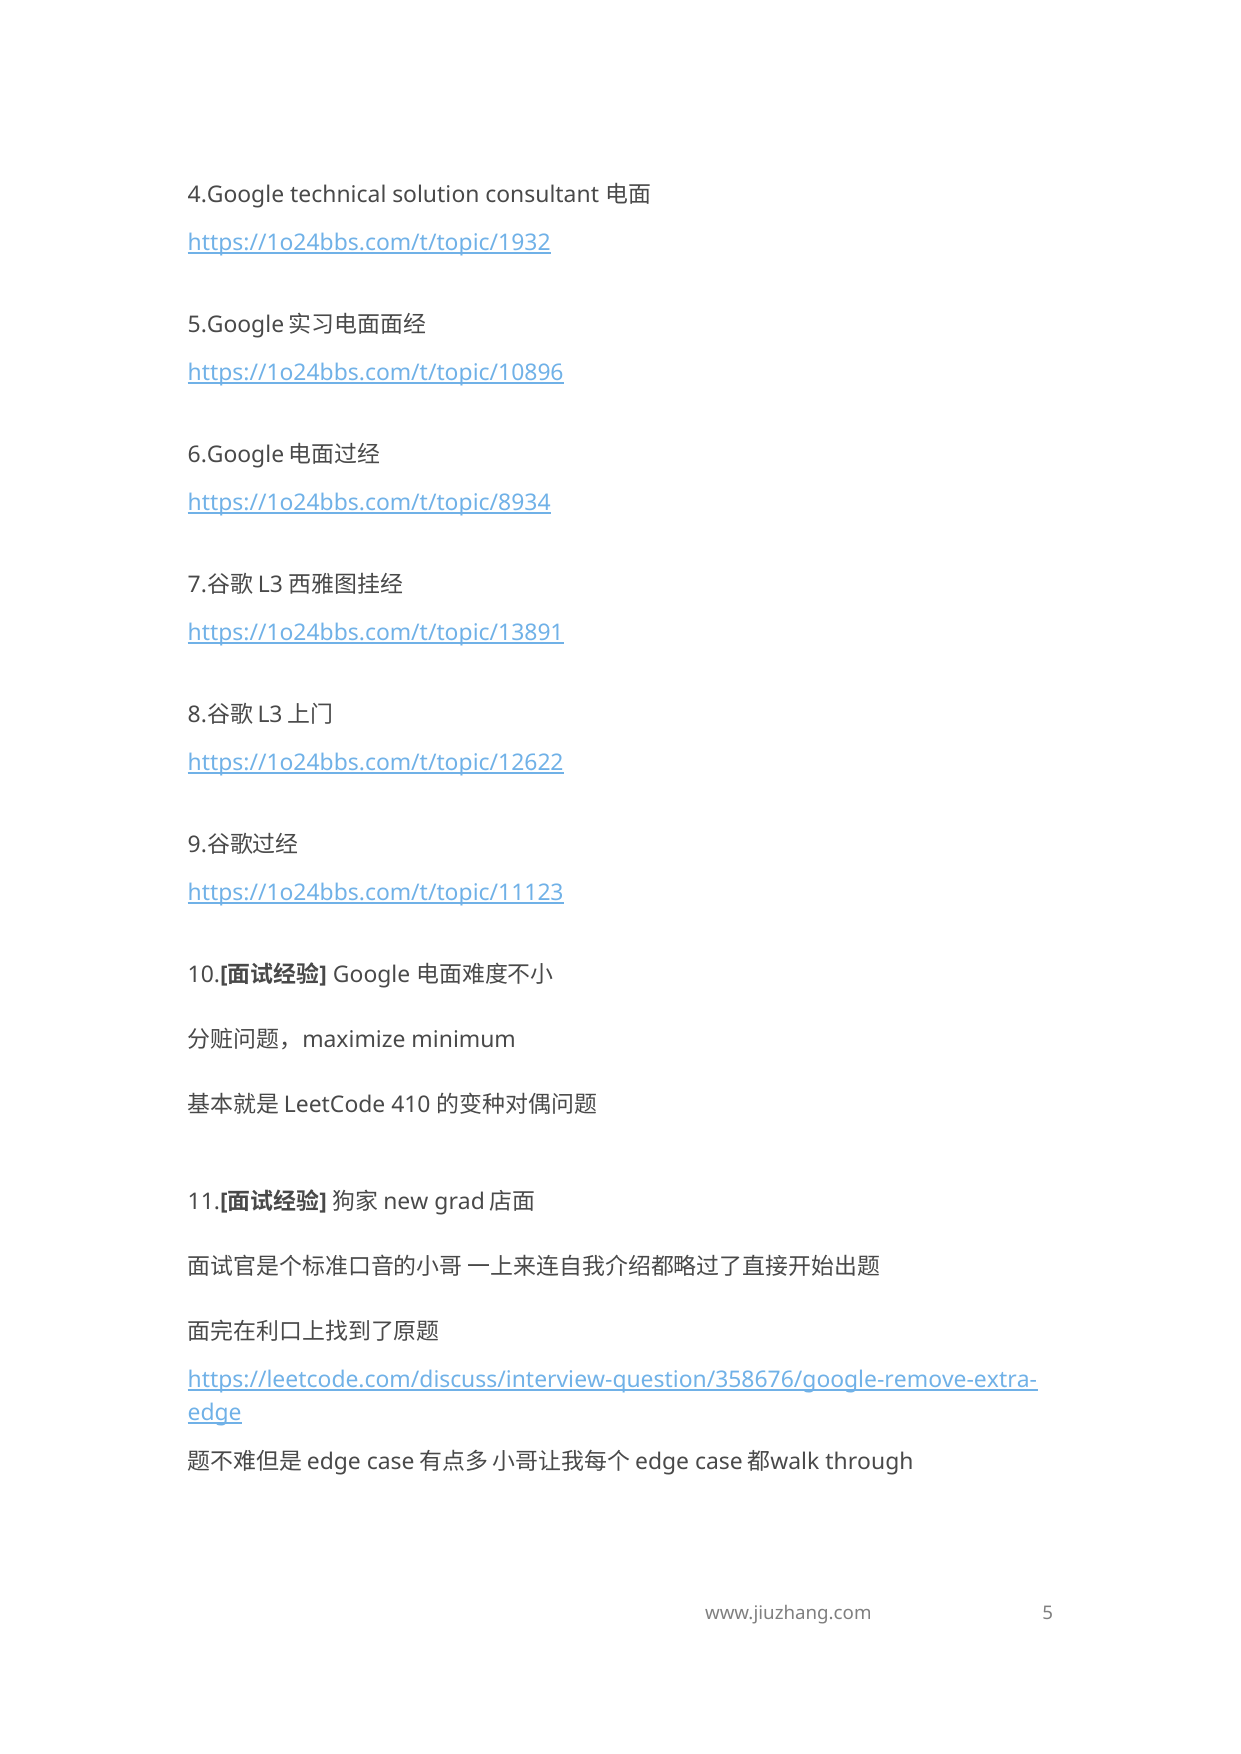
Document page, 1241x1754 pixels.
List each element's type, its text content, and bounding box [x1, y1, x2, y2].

text 7.谷歌 L3 西雅图挂经 [187, 550, 1053, 615]
text 分赃问题，maximize minimum [187, 1005, 1053, 1070]
text 10.[面试经验] Google 电面难度不小 [187, 940, 1053, 1005]
text 8.谷歌L3上门 [187, 680, 1053, 745]
text https://leetcode.com/discuss/interview-question/358676/google-remove-extra-edge [187, 1362, 1053, 1427]
text 题不难但是edge case有点多 小哥让我每个edge case都‍‍‍‌‍‍‌‍‌‍‌‍‍‌‍‌‌‍‍walk through [187, 1427, 1053, 1492]
text https://1o24bbs.com/t/topic/12622 [187, 745, 1053, 777]
text https://1o24bbs.com/t/topic/13891 [187, 615, 1053, 647]
text 4.Google technical solution consultant 电面 [187, 160, 1053, 225]
text 面完在利口上找到了原题 [187, 1297, 1053, 1362]
text 9.谷歌过经 [187, 810, 1053, 875]
text https://1o24bbs.com/t/topic/1932 [187, 225, 1053, 257]
text https://1o24bbs.com/t/topic/8934 [187, 485, 1053, 517]
text https://1o24bbs.com/t/topic/10896 [187, 355, 1053, 387]
text https://1o24bbs.com/t/topic/11123 [187, 875, 1053, 907]
text 5.Google实习电面面经 [187, 290, 1053, 355]
text 面试官是个标准口音的小哥 一上来连自我介绍都略过了直接开始出题 [187, 1232, 1053, 1297]
text 11.[面试经验] 狗家new grad店面 [187, 1167, 1053, 1232]
text 基本就是LeetCode 410 的变种对偶问题 [187, 1070, 1053, 1135]
text 6.Google电面过经 [187, 420, 1053, 485]
